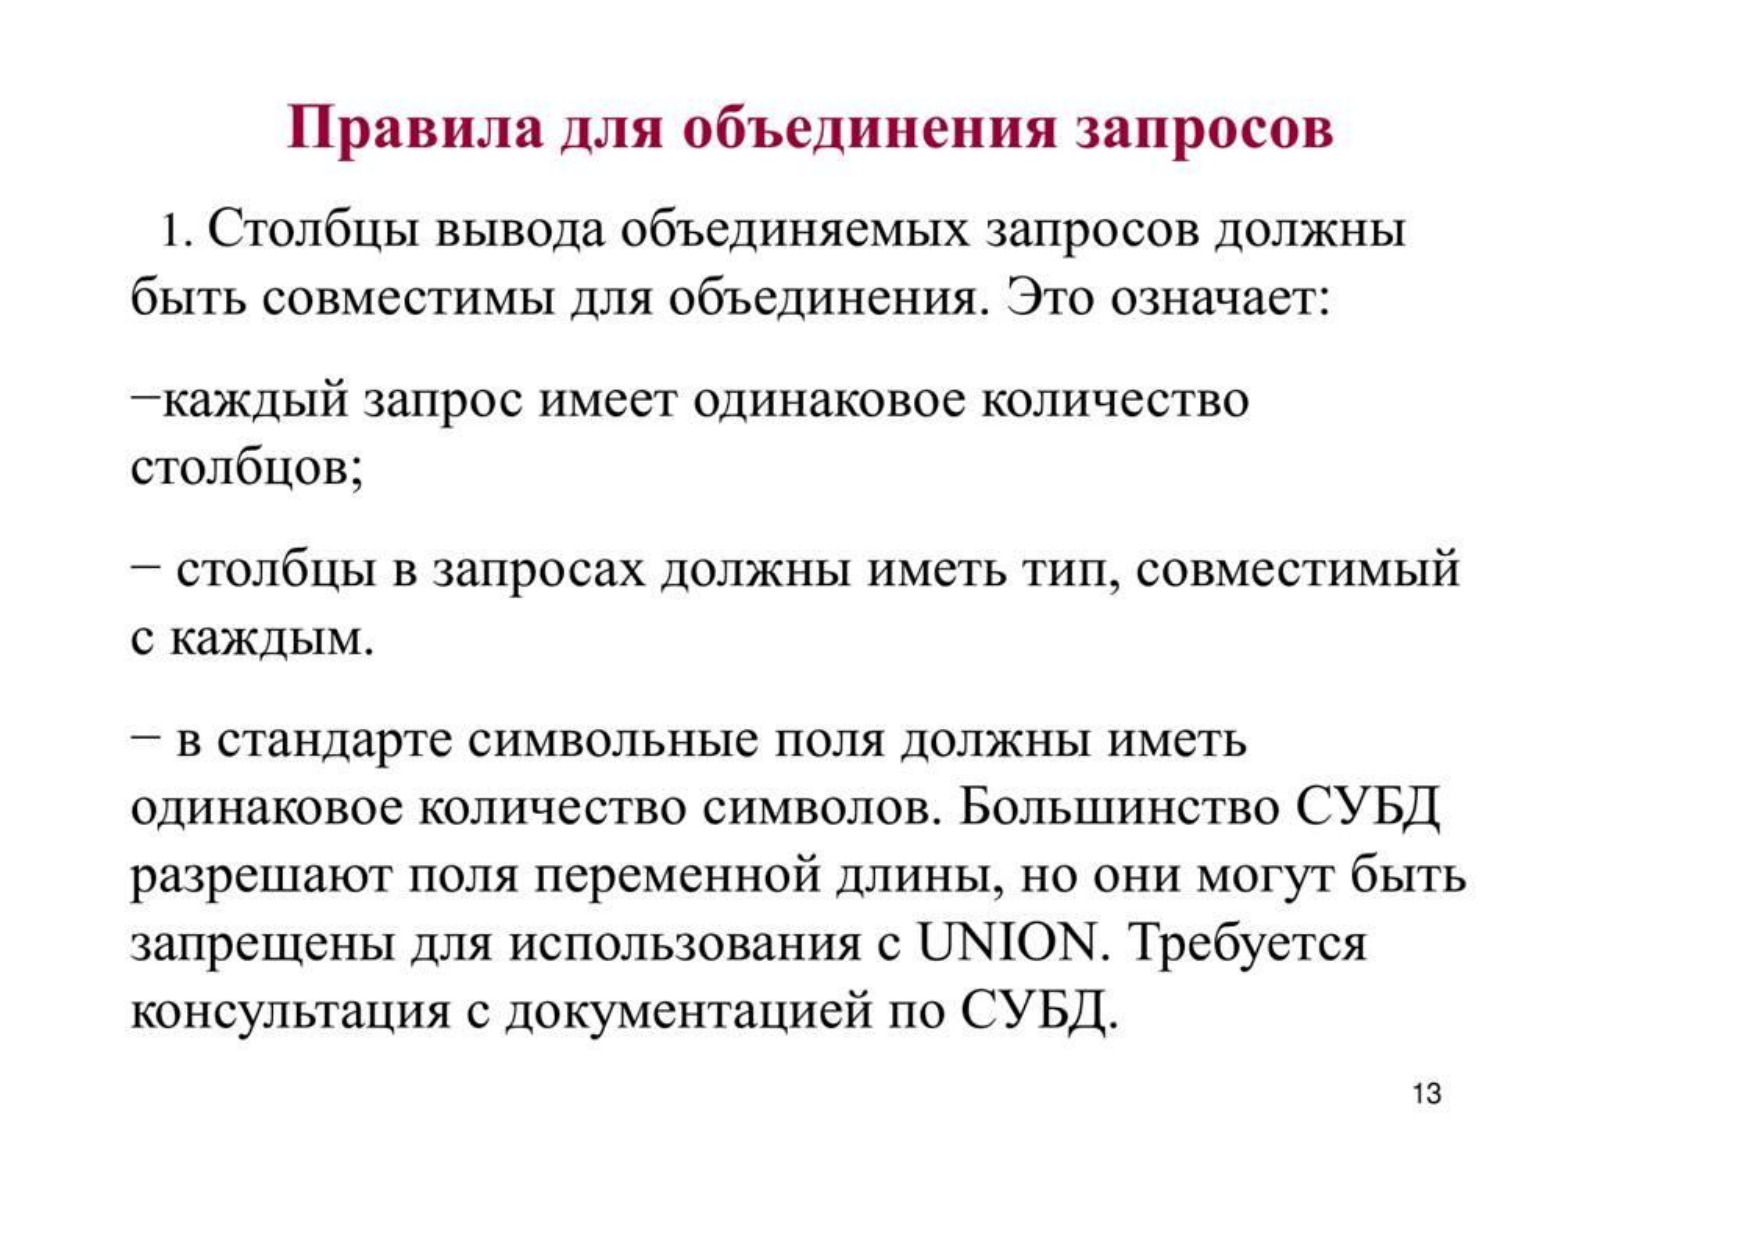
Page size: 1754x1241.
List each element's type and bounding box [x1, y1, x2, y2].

picture [75, 75, 1529, 1166]
